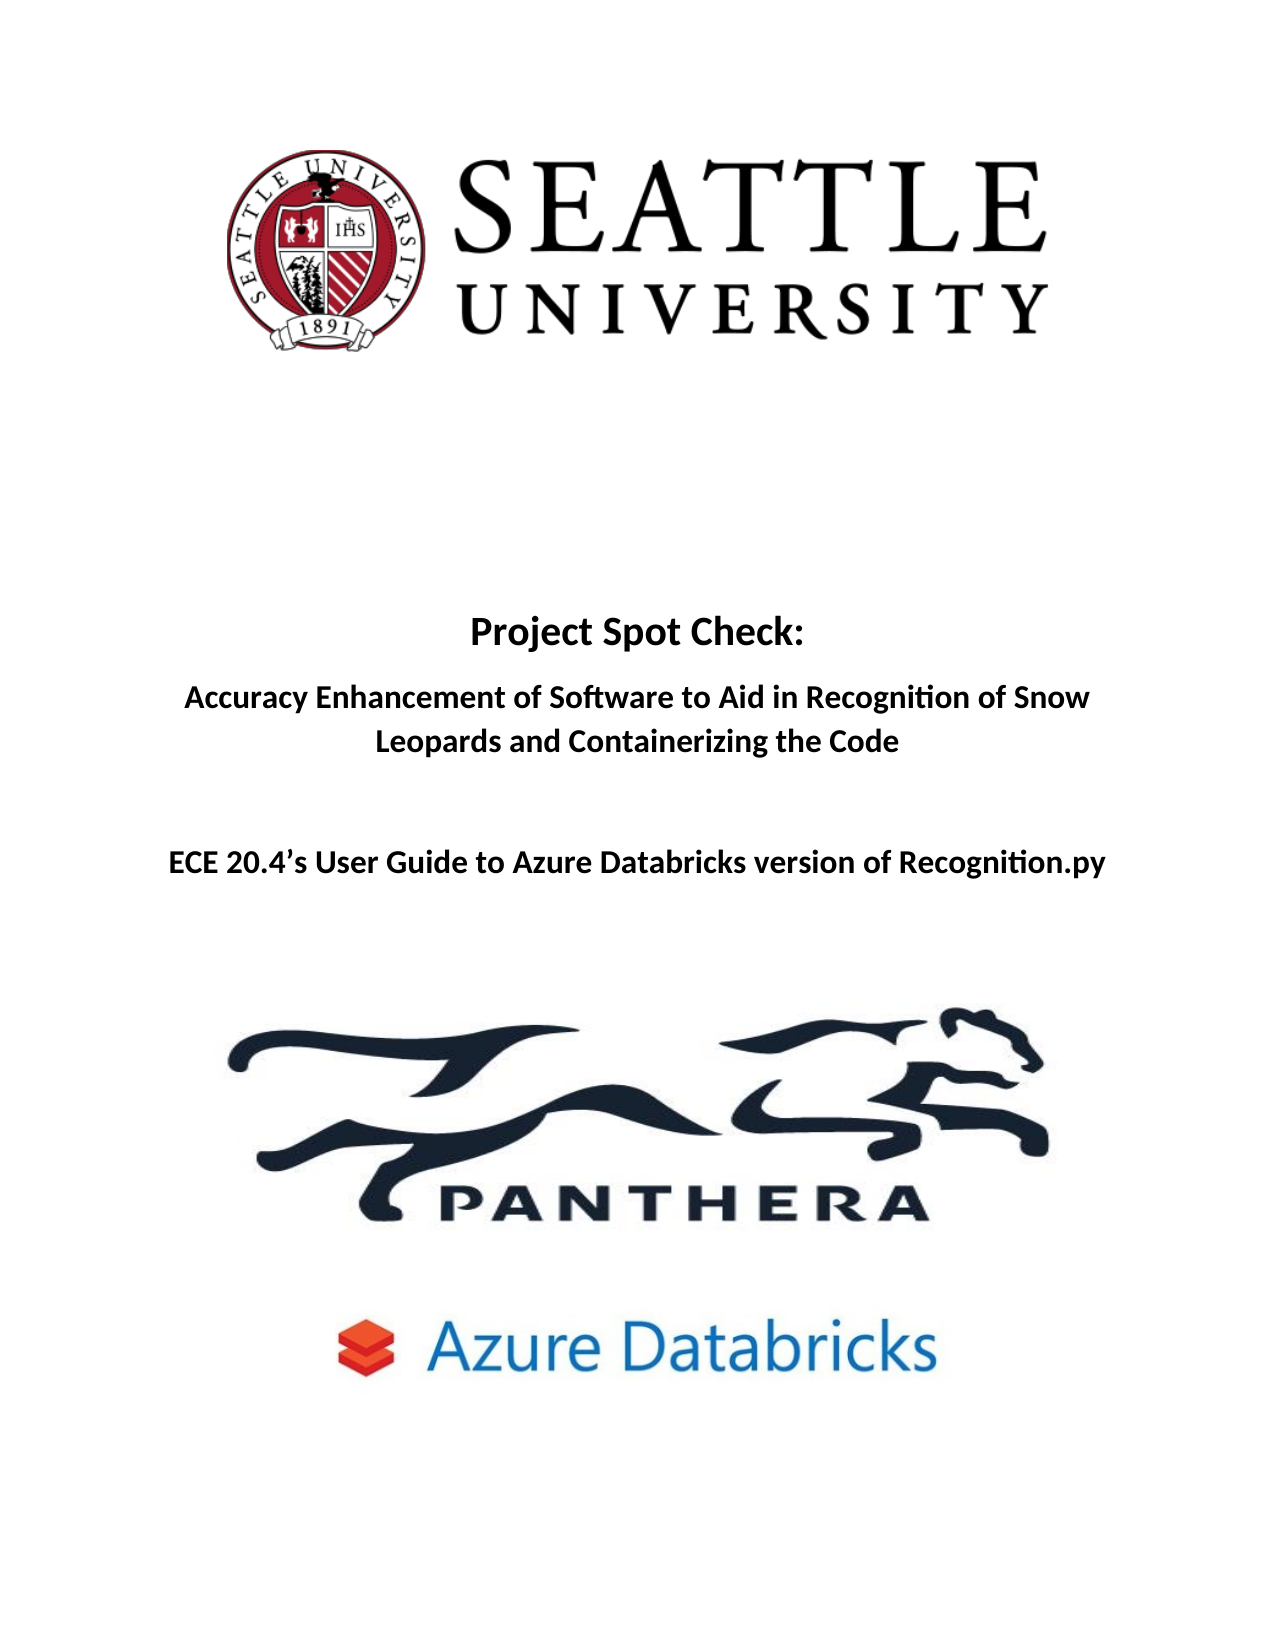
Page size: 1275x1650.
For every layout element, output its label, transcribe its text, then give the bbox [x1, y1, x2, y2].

picture [227, 150, 1049, 352]
picture [211, 985, 1064, 1243]
text Accuracy Enhancement of Software to Aid in Recognition of Snow Leopards and Containerizing the Code [150, 676, 1125, 761]
text ECE 20.4’s User Guide to Azure Databricks version of Recognition.py [150, 841, 1125, 882]
picture [321, 1265, 954, 1409]
text Project Spot Check: [150, 604, 1125, 655]
